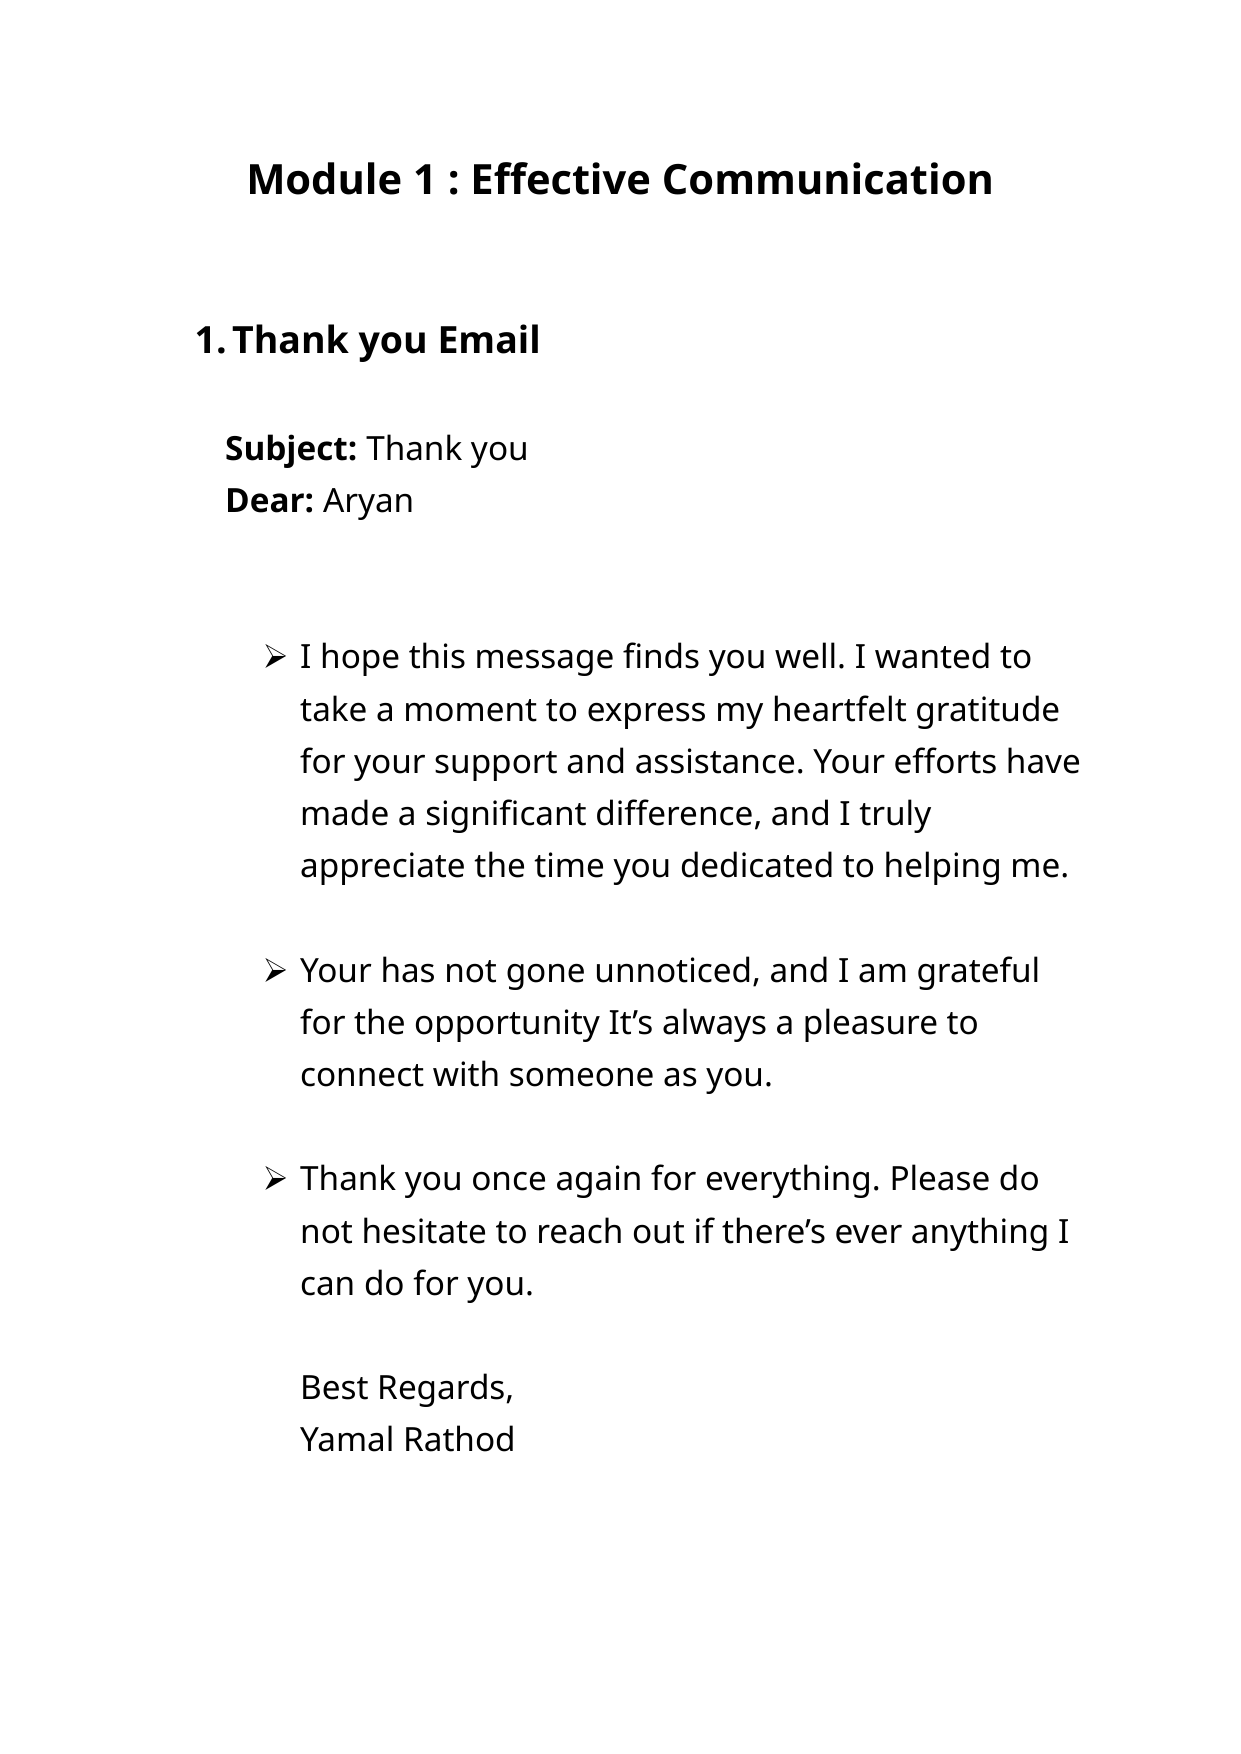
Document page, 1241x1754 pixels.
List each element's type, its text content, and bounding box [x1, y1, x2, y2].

list I hope this message finds you well. I wanted to take a moment to express my heartfelt gratitude for your support and assistance. Your efforts have made a significant difference, and I truly appreciate the time you dedicated to helping me. [262, 633, 1090, 887]
list Thank you Email [194, 314, 1090, 365]
list Your has not gone unnoticed, and I am grateful for the opportunity It’s always a pleasure to connect with someone as you. [262, 946, 1090, 1096]
list Dear: Aryan [225, 477, 1090, 522]
list Thank you once again for everything. Please do not hesitate to reach out if there’s ever anything I can do for you. [262, 1155, 1090, 1305]
list Subject: Thank you [225, 424, 1090, 470]
list Yamal Rathod [300, 1416, 1090, 1462]
list Best Regards, [300, 1364, 1090, 1409]
text Module 1 : Effective Communication [150, 150, 1090, 207]
